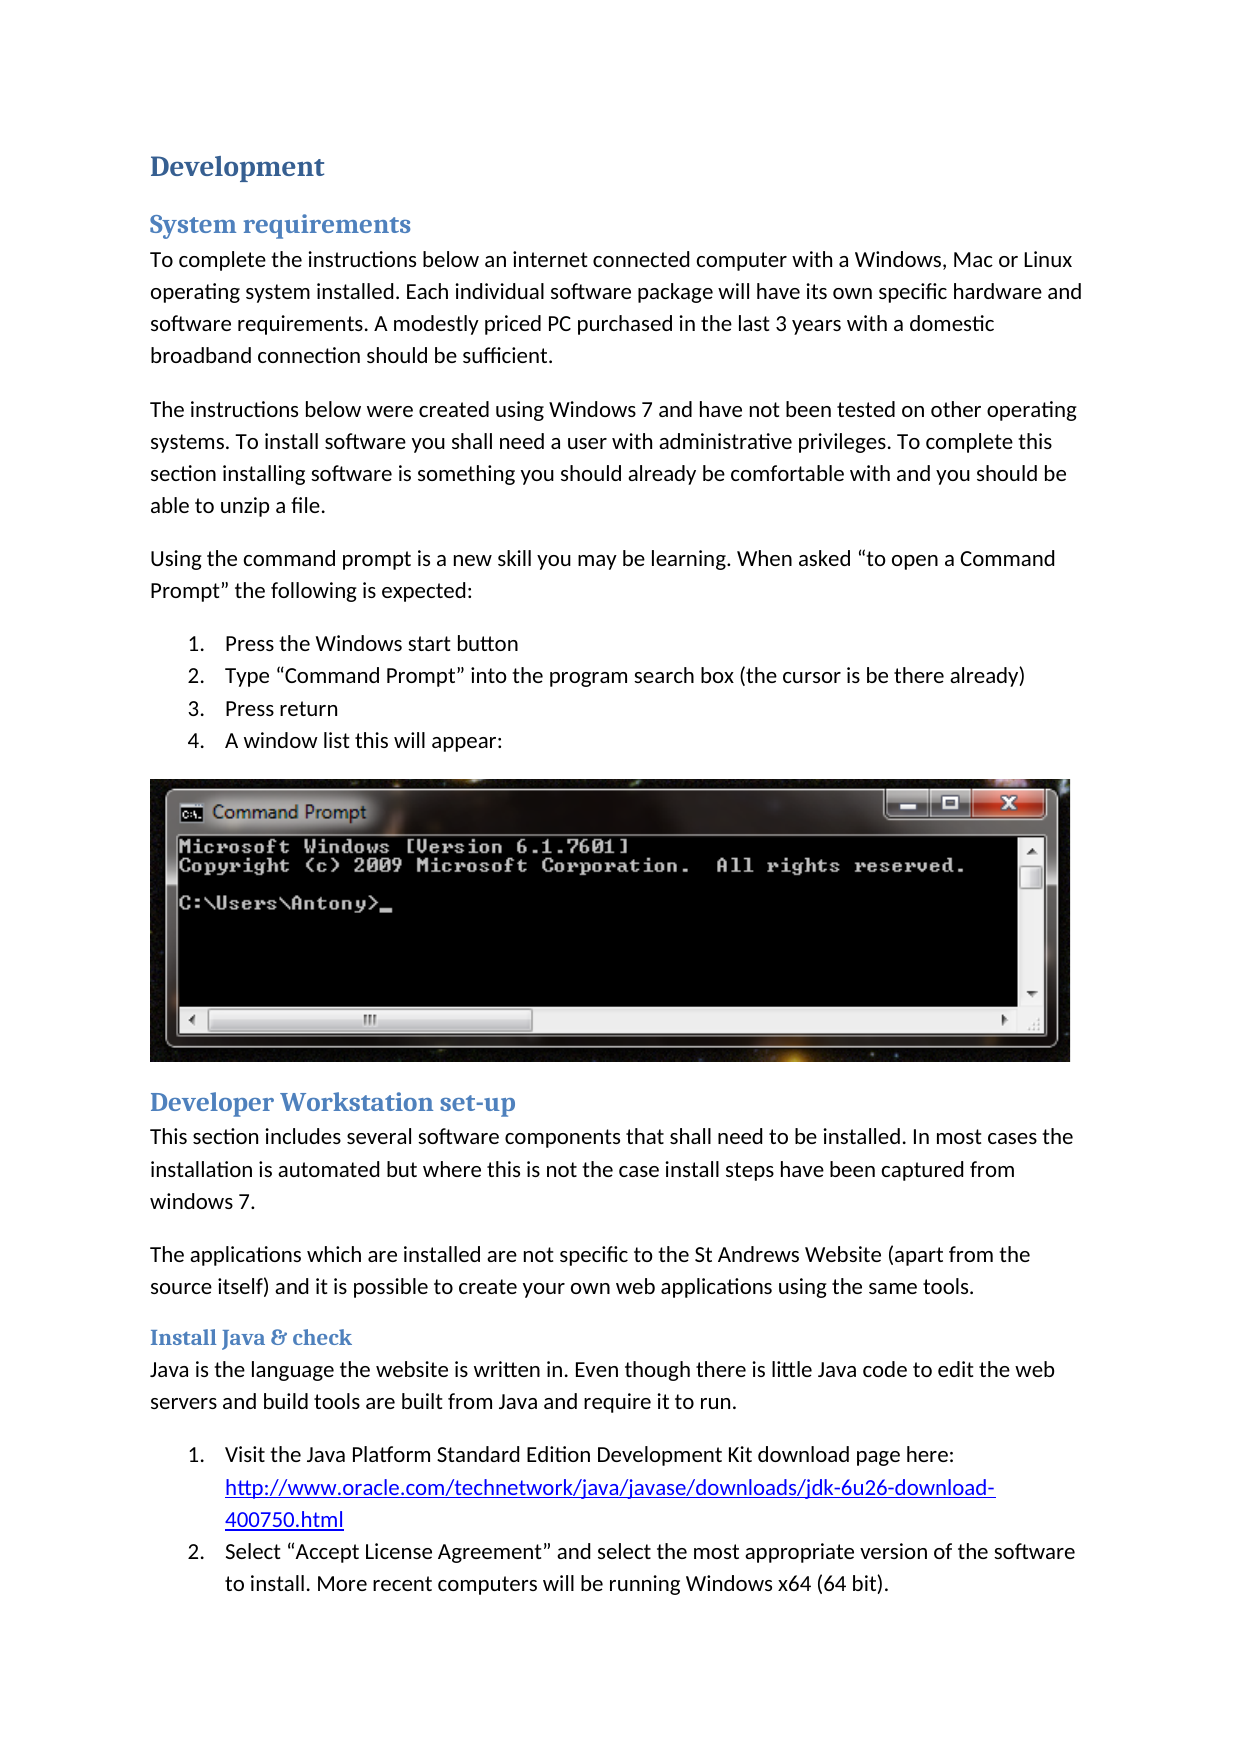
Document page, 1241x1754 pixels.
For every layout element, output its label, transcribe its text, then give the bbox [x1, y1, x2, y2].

list Select “Accept License Agreement” and select the most appropriate version of the software to install. More recent computers will be running Windows x64 (64 bit). [187, 1537, 1090, 1597]
list Type “Command Prompt” into the program search box (the cursor is be there already) [187, 662, 1090, 690]
list Press return [187, 694, 1090, 722]
subtitle System requirements [150, 209, 1090, 241]
list A window list this will appear: [187, 726, 1090, 754]
list Visit the Java Platform Standard Edition Development Kit download page here: http://www.oracle.com/technetwork/java/javase/downloads/jdk-6u26-download-400750.html [187, 1441, 1090, 1533]
subtitle Developer Workstation set-up [150, 1087, 1090, 1118]
text The applications which are installed are not specific to the St Andrews Website (apart from the source itself) and it is possible to create your own web applications using the same tools. [150, 1240, 1090, 1300]
list Press the Windows start button [187, 629, 1090, 657]
subtitle Development [150, 150, 1090, 183]
text This section includes several software components that shall need to be installed. In most cases the installation is automated but where this is not the case install steps have been captured from windows 7. [150, 1122, 1090, 1215]
text The instructions below were created using Windows 7 and have not been tested on other operating systems. To install software you shall need a user with administrative privileges. To complete this section installing software is something you should already be comfortable with and you should be able to unzip a file. [150, 395, 1090, 519]
subtitle Install Java & check [150, 1325, 1090, 1351]
text To complete the instructions below an internet connected computer with a Windows, Mac or Linux operating system installed. Each individual software package will have its own specific hardware and software requirements. A modestly priced PC purchased in the last 3 years with a domestic broadband connection should be sufficient. [150, 245, 1090, 370]
text Using the command prompt is a new skill you may be learning. When asked “to open a Command Prompt” the following is expected: [150, 544, 1090, 604]
picture [150, 779, 1071, 1062]
text Java is the language the website is written in. Even though there is little Java code to edit the web servers and build tools are built from Java and require it to run. [150, 1355, 1090, 1416]
